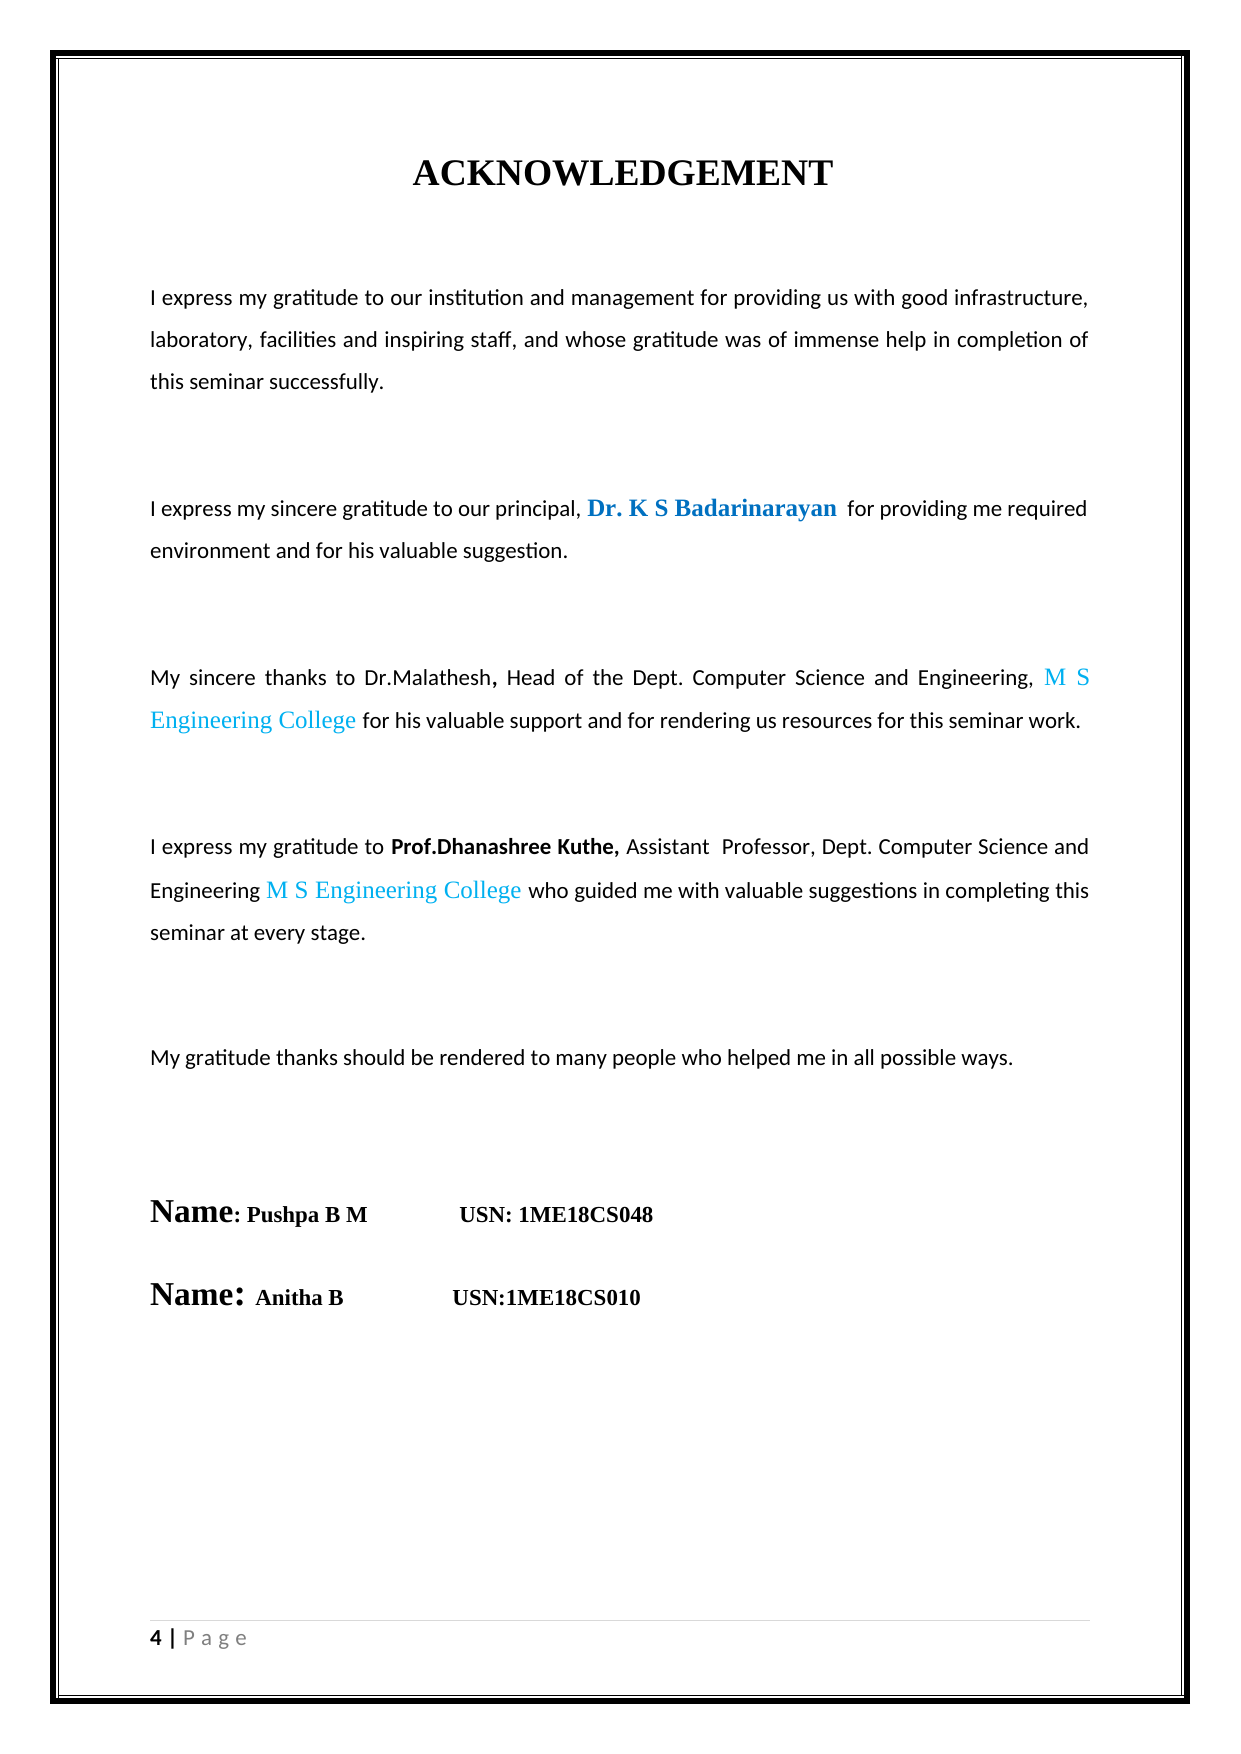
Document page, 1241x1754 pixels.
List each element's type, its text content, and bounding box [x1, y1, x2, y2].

text I express my gratitude to our institution and management for providing us with good infrastructure, laboratory, facilities and inspiring staff, and whose gratitude was of immense help in completion of this seminar successfully. [150, 283, 1090, 395]
text Name: Anitha B USN:1ME18CS010 [150, 1270, 1090, 1313]
text I express my gratitude to Prof.Dhanashree Kuthe, Assistant Professor, Dept. Computer Science and Engineering M S Engineering College who guided me with valuable suggestions in completing this seminar at every stage. [150, 832, 1090, 946]
text I express my sincere gratitude to our principal, Dr. K S Badarinarayan for providing me required environment and for his valuable suggestion. [150, 493, 1090, 564]
text My gratitude thanks should be rendered to many people who helped me in all possible ways. [150, 1043, 1090, 1071]
text ACKNOWLEDGEMENT [150, 150, 1090, 193]
text My sincere thanks to Dr.Malathesh, Head of the Dept. Computer Science and Engineering, M S Engineering College for his valuable support and for rendering us resources for this seminar work. [150, 662, 1090, 734]
text Name: Pushpa B M USN: 1ME18CS048 [150, 1192, 1090, 1230]
